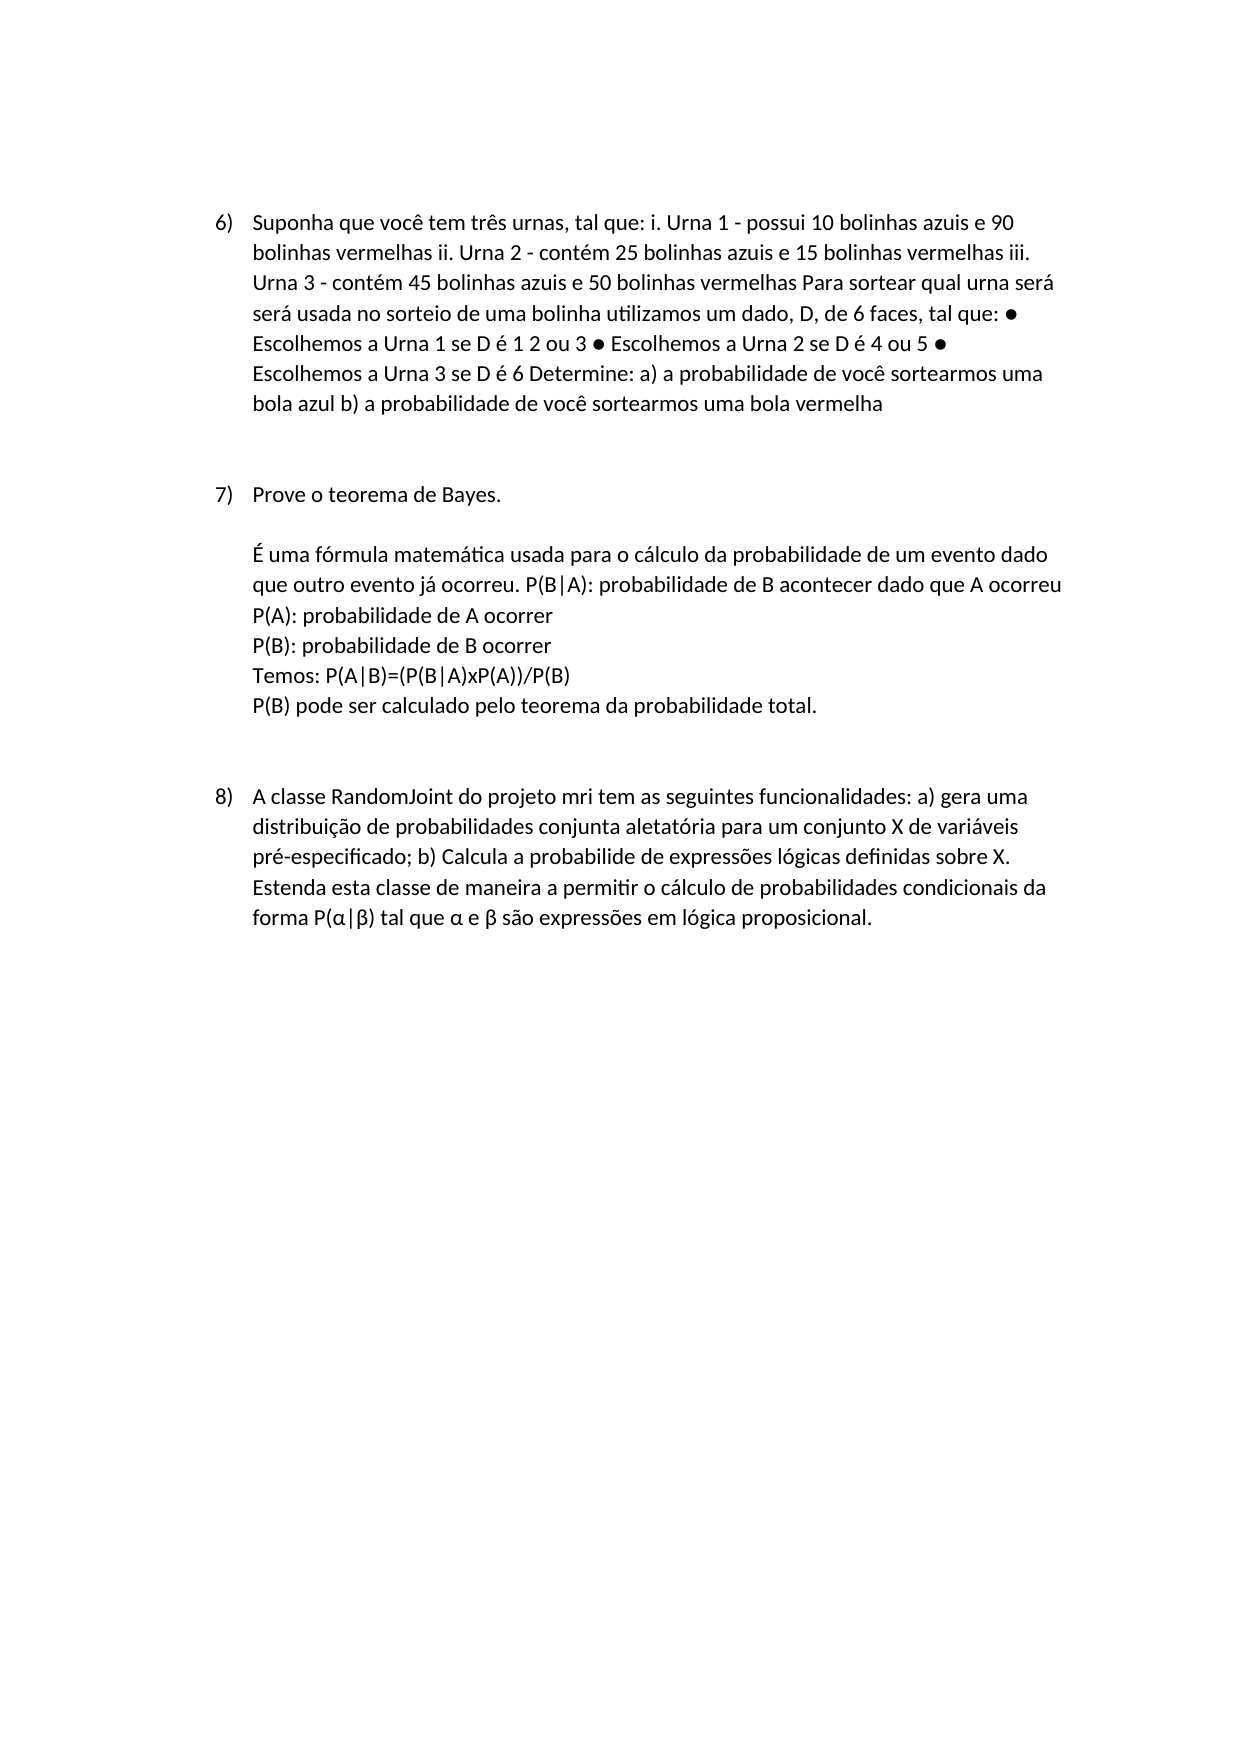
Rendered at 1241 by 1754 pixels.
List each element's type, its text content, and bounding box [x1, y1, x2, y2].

list A classe RandomJoint do projeto mri tem as seguintes funcionalidades: a) gera uma distribuição de probabilidades conjunta aletatória para um conjunto X de variáveis pré-especificado; b) Calcula a probabilide de expressões lógicas definidas sobre X. Estenda esta classe de maneira a permitir o cálculo de probabilidades condicionais da forma P(α|β) tal que α e β são expressões em lógica proposicional. [215, 782, 1063, 931]
list P(B) pode ser calculado pelo teorema da probabilidade total. [252, 691, 1063, 719]
list Prove o teorema de Bayes. [215, 480, 1063, 508]
list P(A): probabilidade de A ocorrer [252, 601, 1063, 629]
list Temos: P(A|B)=(P(B|A)xP(A))/P(B) [252, 661, 1063, 689]
list Suponha que você tem três urnas, tal que: i. Urna 1 - possui 10 bolinhas azuis e 90 bolinhas vermelhas ii. Urna 2 - contém 25 bolinhas azuis e 15 bolinhas vermelhas iii. Urna 3 - contém 45 bolinhas azuis e 50 bolinhas vermelhas Para sortear qual urna será será usada no sorteio de uma bolinha utilizamos um dado, D, de 6 faces, tal que: ● Escolhemos a Urna 1 se D é 1 2 ou 3 ● Escolhemos a Urna 2 se D é 4 ou 5 ● Escolhemos a Urna 3 se D é 6 Determine: a) a probabilidade de você sortearmos uma bola azul b) a probabilidade de você sortearmos uma bola vermelha [215, 208, 1063, 417]
list É uma fórmula matemática usada para o cálculo da probabilidade de um evento dado que outro evento já ocorreu. P(B|A): probabilidade de B acontecer dado que A ocorreu [252, 540, 1063, 598]
list P(B): probabilidade de B ocorrer [252, 631, 1063, 659]
